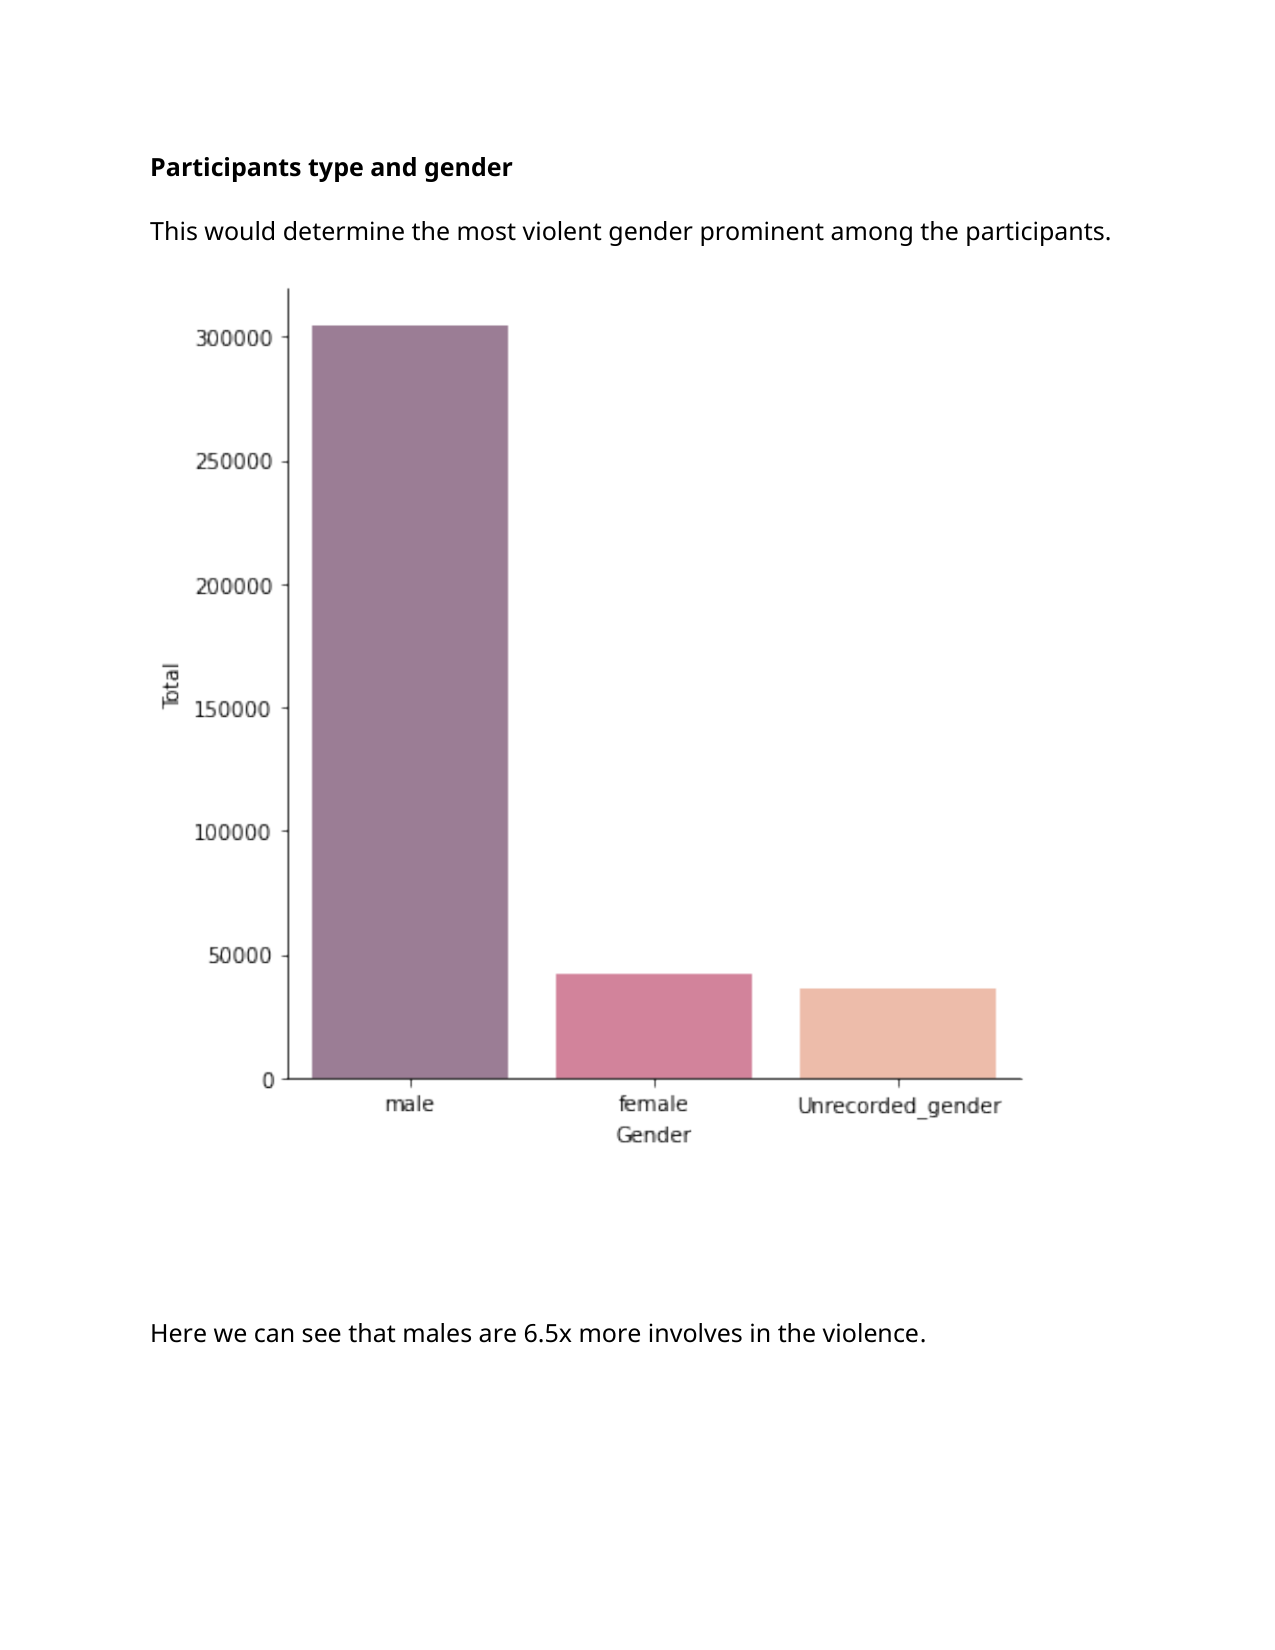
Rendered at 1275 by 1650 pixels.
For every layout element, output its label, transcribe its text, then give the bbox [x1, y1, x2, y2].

text Participants type and gender [150, 150, 1125, 184]
picture [150, 276, 1034, 1160]
text Here we can see that males are 6.5x more involves in the violence. [150, 1315, 1125, 1349]
text This would determine the most violent gender prominent among the participants. [150, 213, 1125, 247]
